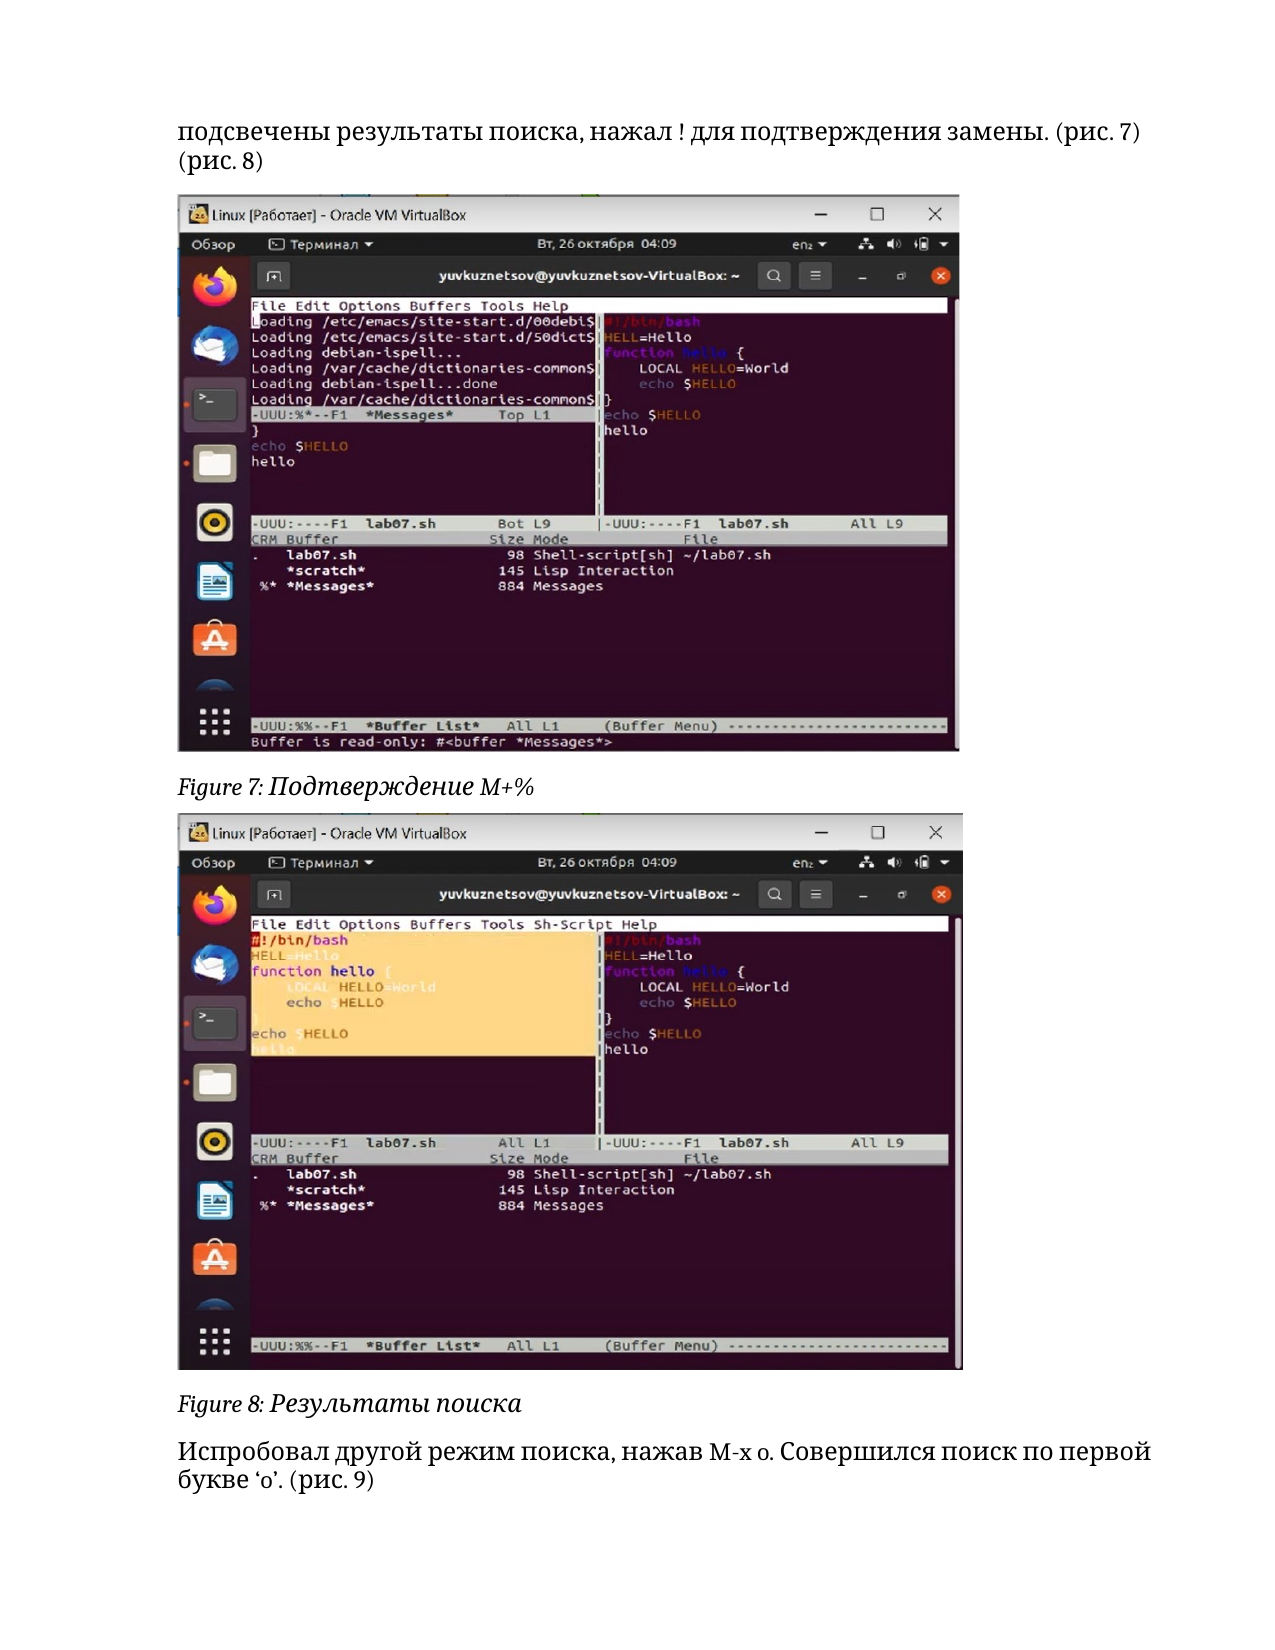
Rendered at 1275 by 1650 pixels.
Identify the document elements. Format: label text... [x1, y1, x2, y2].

text Figure 7: Подтверждение M+% [177, 773, 1186, 801]
text Figure 8: Результаты поиска [177, 1390, 1186, 1419]
picture [177, 194, 960, 752]
picture [177, 813, 963, 1370]
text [177, 118, 1186, 176]
text Испробовал другой режим поиска, нажав M-x o. Совершился поиск по первой букве ‘o’. (рис. 9) [177, 1437, 1186, 1495]
